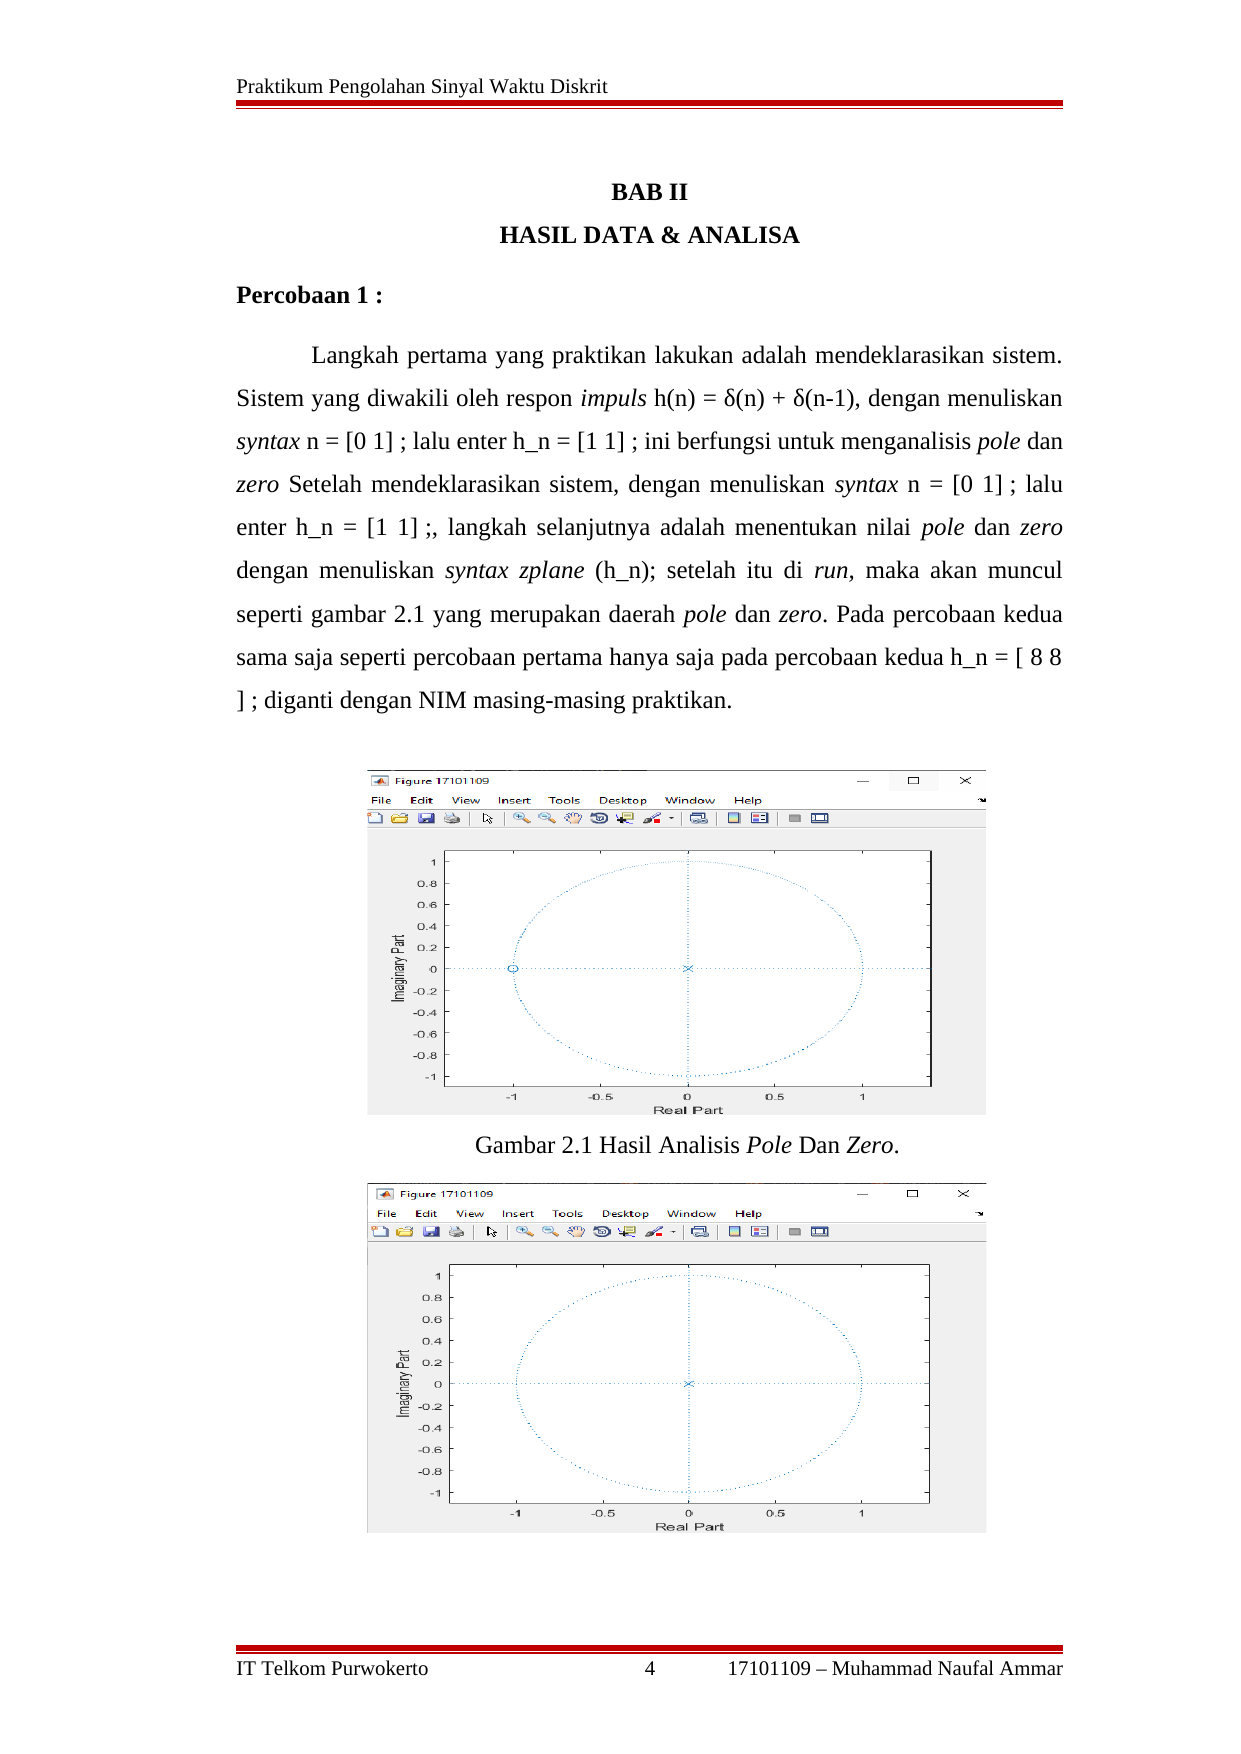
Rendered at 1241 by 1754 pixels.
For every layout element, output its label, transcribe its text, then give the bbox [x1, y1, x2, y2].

text BAB II [236, 177, 1063, 206]
picture [367, 770, 986, 1115]
picture [367, 1183, 987, 1533]
text Percobaan 1 : [236, 280, 1063, 309]
text Langkah pertama yang praktikan lakukan adalah mendeklarasikan sistem. Sistem yang diwakili oleh respon impuls h(n) = δ(n) + δ(n-1), dengan menuliskan syntax n = [0 1] ; lalu enter h_n = [1 1] ; ini berfungsi untuk menganalisis pole dan zero Setelah mendeklarasikan sistem, dengan menuliskan syntax n = [0 1] ; lalu enter h_n = [1 1] ;, langkah selanjutnya adalah menentukan nilai pole dan zero dengan menuliskan syntax zplane (h_n); setelah itu di run, maka akan muncul seperti gambar 2.1 yang merupakan daerah pole dan zero. Pada percobaan kedua sama saja seperti percobaan pertama hanya saja pada percobaan kedua h_n = [ 8 8 ] ; diganti dengan NIM masing-masing praktikan. [236, 340, 1063, 714]
text HASIL DATA & ANALISA [236, 220, 1063, 249]
